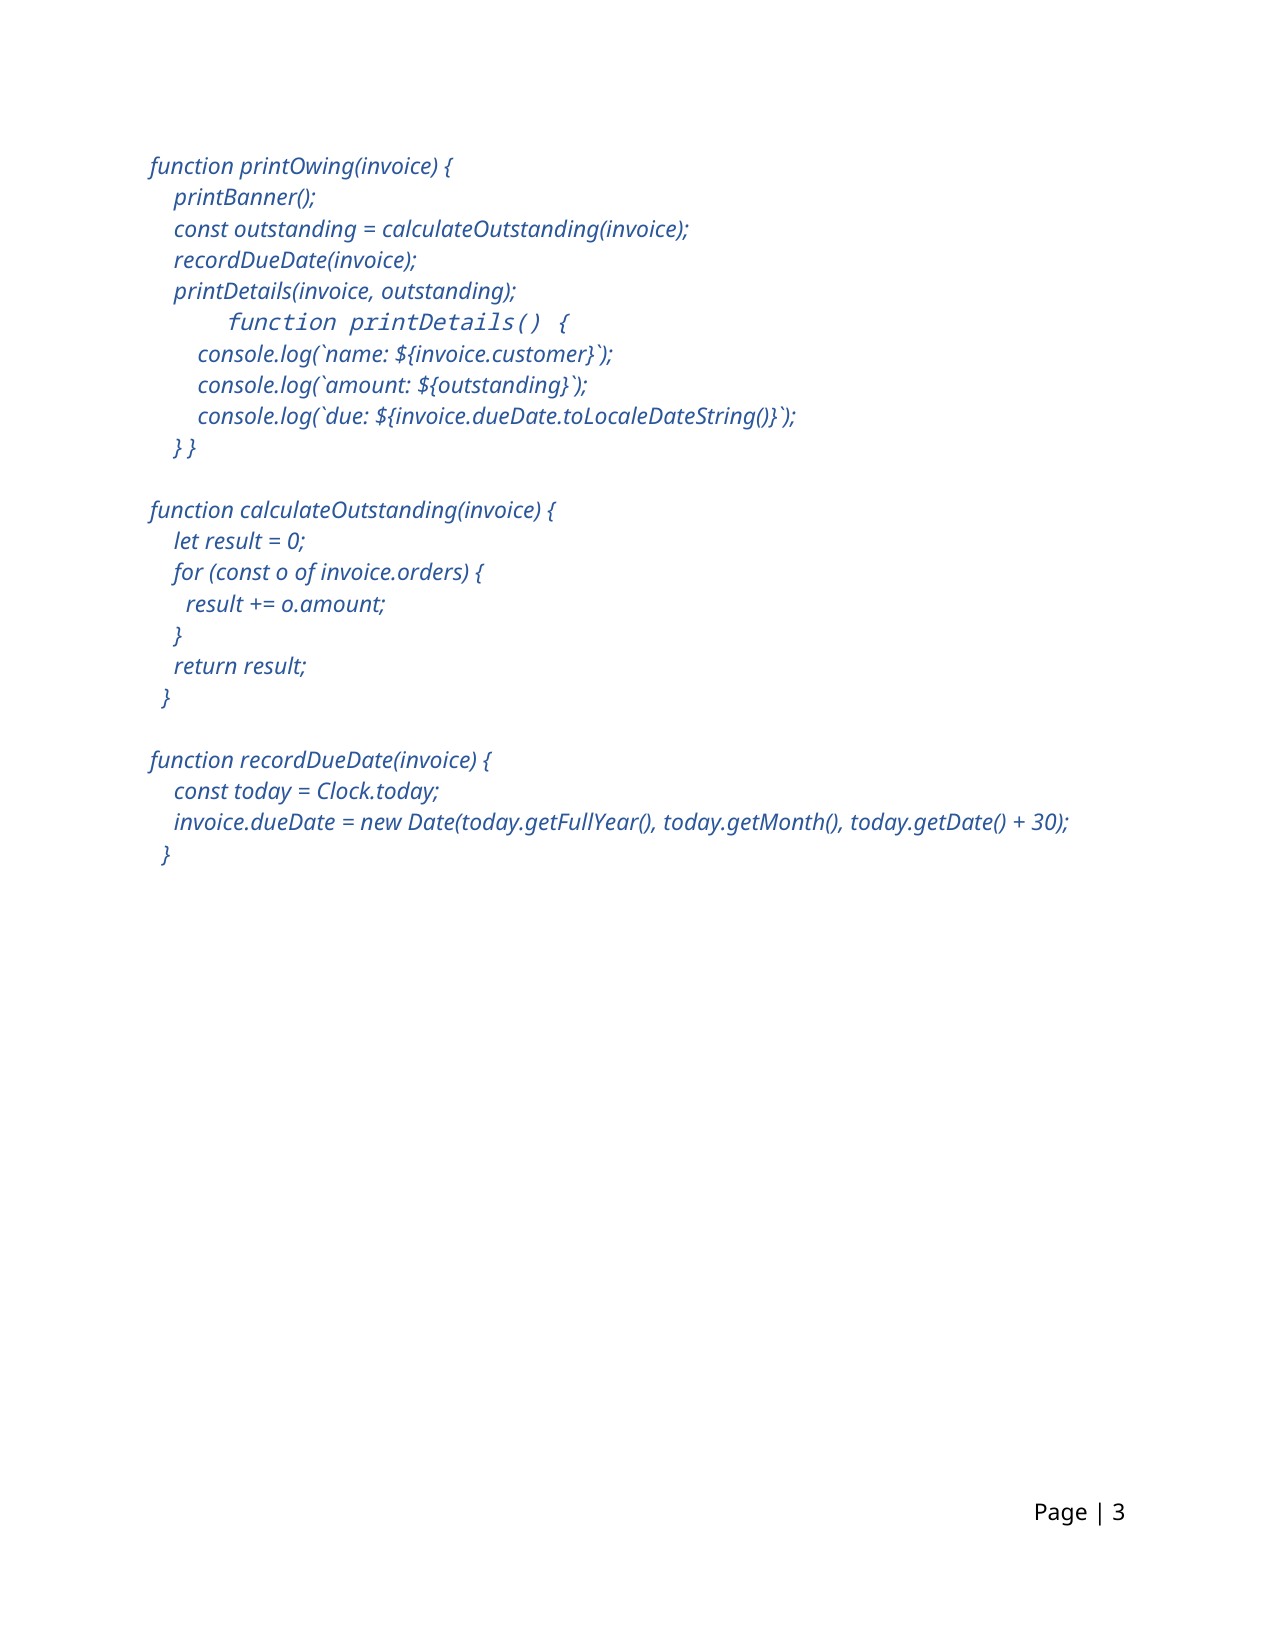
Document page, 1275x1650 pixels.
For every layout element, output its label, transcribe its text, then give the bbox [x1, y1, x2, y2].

text recordDueDate(invoice); [150, 244, 1125, 275]
text printBanner(); [150, 181, 1125, 212]
text function printOwing(invoice) { [150, 150, 1125, 181]
text function calculateOutstanding(invoice) { [150, 494, 1125, 525]
text } } [150, 431, 1125, 462]
text } [150, 619, 1125, 650]
text function recordDueDate(invoice) { [150, 744, 1125, 775]
text result += o.amount; [150, 587, 1125, 619]
text let result = 0; [150, 525, 1125, 556]
text function printDetails() { [150, 306, 1125, 337]
text printDetails(invoice, outstanding); [150, 275, 1125, 306]
text const outstanding = calculateOutstanding(invoice); [150, 212, 1125, 244]
text console.log(`amount: ${outstanding}`); [150, 369, 1125, 400]
text invoice.dueDate = new Date(today.getFullYear(), today.getMonth(), today.getDate() + 30); [150, 806, 1125, 837]
text for (const o of invoice.orders) { [150, 556, 1125, 587]
text console.log(`name: ${invoice.customer}`); [150, 337, 1125, 369]
text } [150, 681, 1125, 712]
text console.log(`due: ${invoice.dueDate.toLocaleDateString()}`); [150, 400, 1125, 431]
text const today = Clock.today; [150, 775, 1125, 806]
text } [150, 837, 1125, 869]
text return result; [150, 650, 1125, 681]
